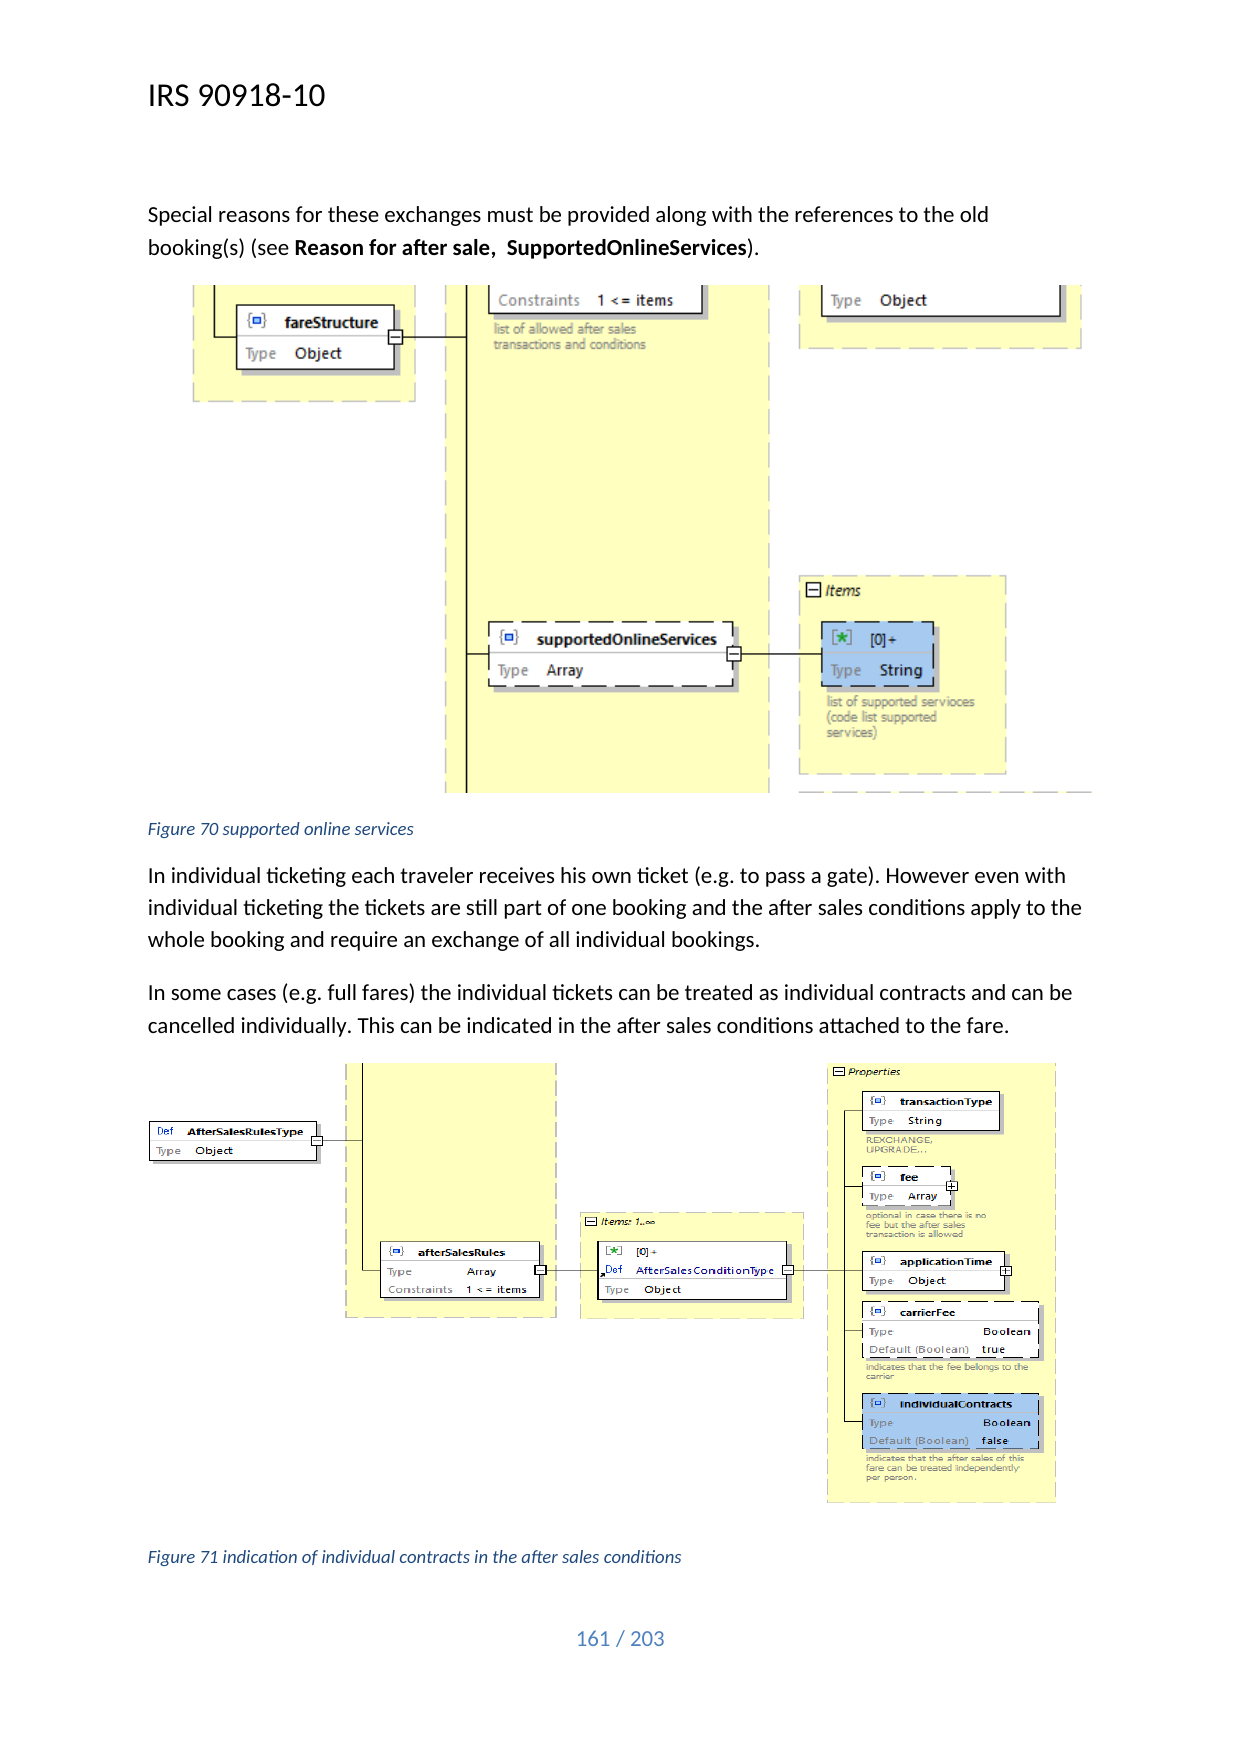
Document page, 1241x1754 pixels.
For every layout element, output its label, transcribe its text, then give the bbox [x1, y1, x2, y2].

text In some cases (e.g. full fares) the individual tickets can be treated as individual contracts and can be cancelled individually. This can be indicated in the after sales conditions attached to the fare. [148, 978, 1093, 1039]
text Figure 70 supported online services [148, 817, 1093, 840]
text Special reasons for these exchanges must be provided along with the references to the old booking(s) (see Reason for after sale, SupportedOnlineServices). [148, 201, 1093, 261]
picture [147, 1063, 1093, 1520]
text Figure 71 indication of individual contracts in the after sales conditions [148, 1545, 1093, 1568]
picture [147, 285, 1093, 793]
text In individual ticketing each traveler receives his own ticket (e.g. to pass a gate). However even with individual ticketing the tickets are still part of one booking and the after sales conditions apply to the whole booking and require an exchange of all individual bookings. [148, 861, 1093, 953]
